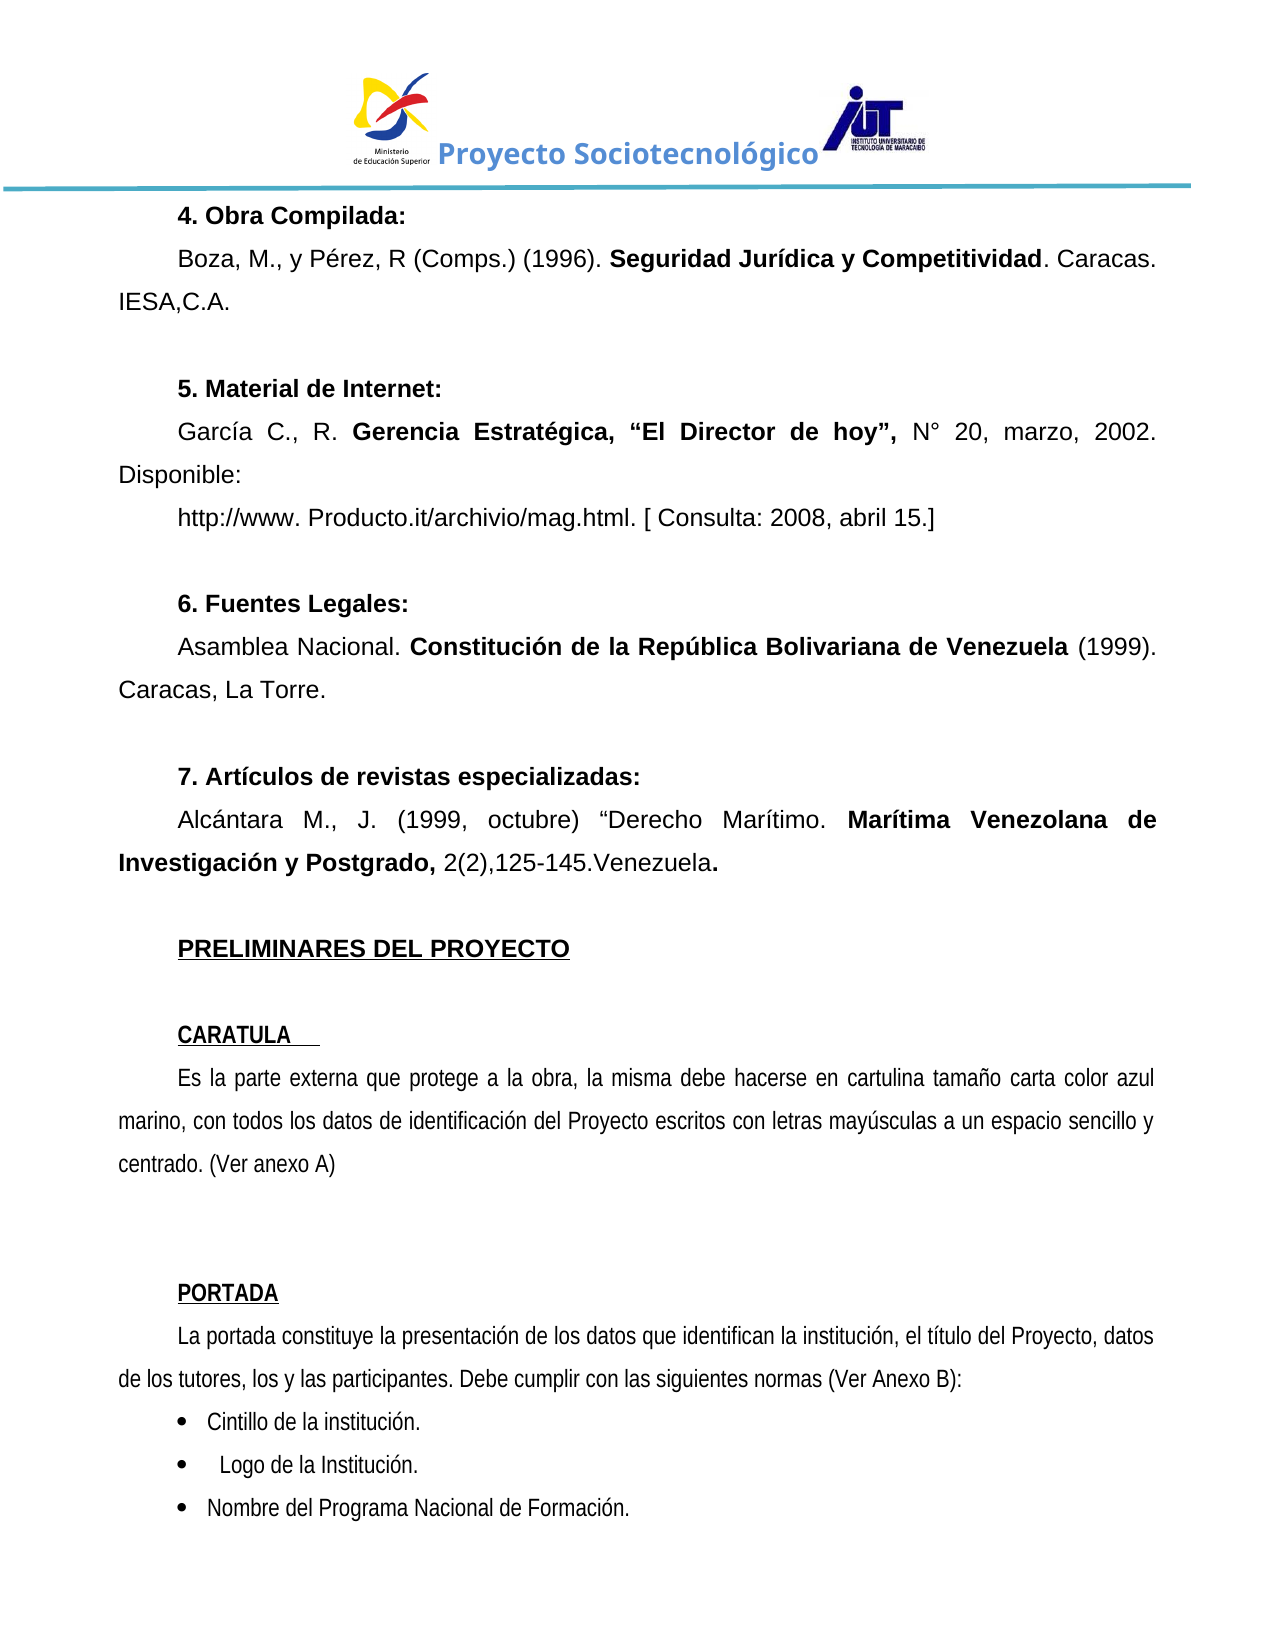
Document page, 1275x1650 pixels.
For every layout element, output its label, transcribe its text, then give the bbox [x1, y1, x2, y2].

text Es la parte externa que protege a la obra, la misma debe hacerse en cartulina tamaño carta color azul marino, con todos los datos de identificación del Proyecto escritos con letras mayúsculas a un espacio sencillo y centrado. (Ver anexo A) [118, 1063, 1157, 1178]
list Nombre del Programa Nacional de Formación. [118, 1493, 1157, 1522]
text PORTADA [118, 1278, 1157, 1306]
text 5. Material de Internet: [118, 373, 1157, 402]
text 6. Fuentes Legales: [118, 589, 1157, 618]
text 4. Obra Compilada: [118, 201, 1157, 230]
picture [346, 73, 437, 165]
text http://www. Producto.it/archivio/mag.html. [ Consulta: 2008, abril 15.] [118, 503, 1157, 532]
list Cintillo de la institución. [118, 1406, 1157, 1435]
text García C., R. Gerencia Estratégica, “El Director de hoy”, N° 20, marzo, 2002. Disponible: [118, 417, 1157, 488]
list Logo de la Institución. [118, 1450, 1157, 1478]
text Asamblea Nacional. Constitución de la República Bolivariana de Venezuela (1999). Caracas, La Torre. [118, 632, 1157, 704]
list La portada constituye la presentación de los datos que identifican la institución, el título del Proyecto, datos de los tutores, los y las participantes. Debe cumplir con las siguientes normas (Ver Anexo B): [118, 1321, 1157, 1392]
text 7. Artículos de revistas especializadas: [118, 762, 1157, 790]
picture [819, 83, 929, 165]
text Boza, M., y Pérez, R (Comps.) (1996). Seguridad Jurídica y Competitividad. Caracas. IESA,C.A. [118, 244, 1157, 316]
text PRELIMINARES DEL PROYECTO [118, 934, 1157, 963]
text CARATULA [118, 1020, 1157, 1049]
text Alcántara M., J. (1999, octubre) “Derecho Marítimo. Marítima Venezolana de Investigación y Postgrado, 2(2),125-145.Venezuela. [118, 805, 1157, 877]
